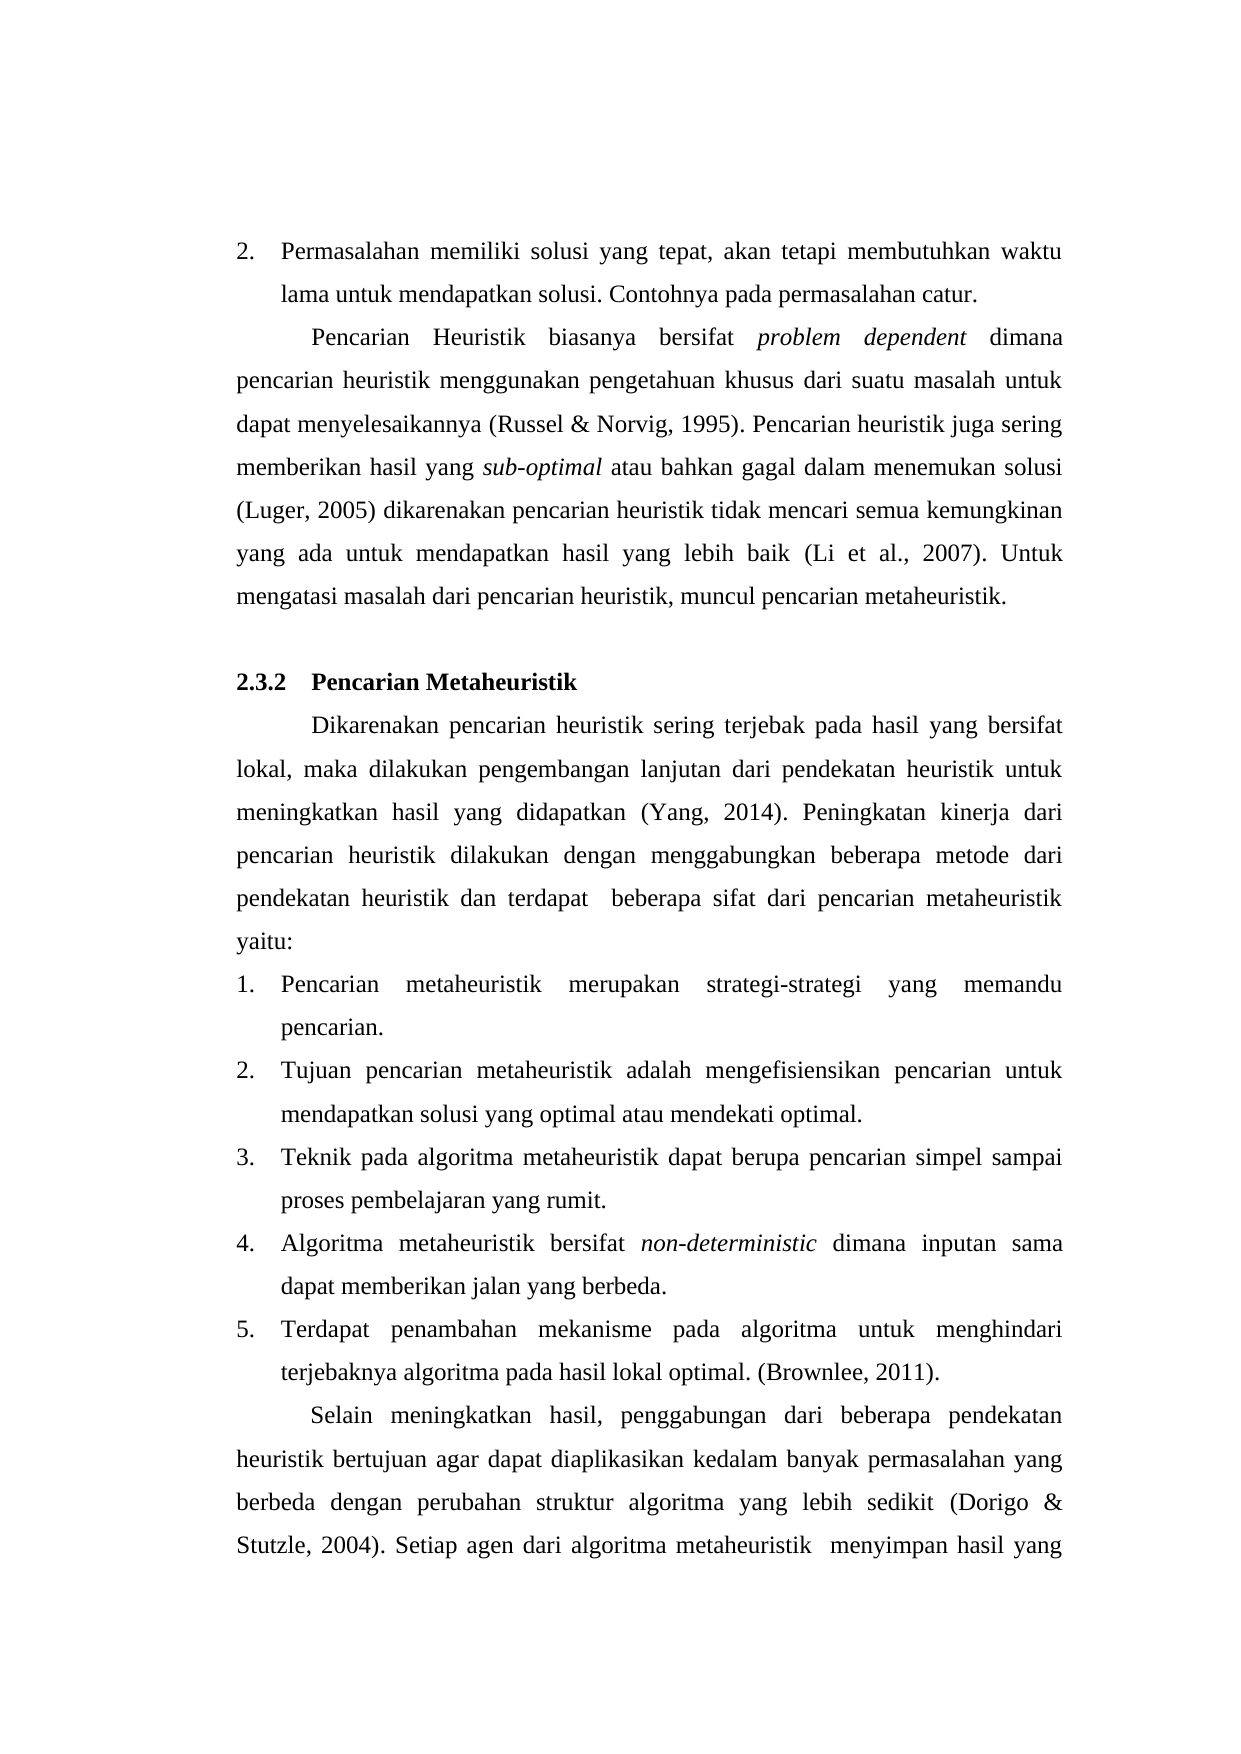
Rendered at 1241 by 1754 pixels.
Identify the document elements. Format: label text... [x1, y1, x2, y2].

list Terdapat penambahan mekanisme pada algoritma untuk menghindari terjebaknya algoritma pada hasil lokal optimal.. [236, 1314, 1063, 1386]
subtitle Pencarian Metaheuristik [236, 667, 1063, 696]
text Pencarian Heuristik biasanya bersifat problem dependent dimana pencarian heuristik menggunakan pengetahuan khusus dari suatu masalah untuk dapat menyelesaikannya . Pencarian heuristik juga sering memberikan hasil yang sub-optimal atau bahkan gagal dalam menemukan solusi dikarenakan pencarian heuristik tidak mencari semua kemungkinan yang ada untuk mendapatkan hasil yang lebih baik . Untuk mengatasi masalah dari pencarian heuristik, muncul pencarian metaheuristik. [236, 322, 1063, 610]
list Teknik pada algoritma metaheuristik dapat berupa pencarian simpel sampai proses pembelajaran yang rumit. [236, 1142, 1063, 1214]
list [236, 1401, 1063, 1559]
list Pencarian metaheuristik merupakan strategi-strategi yang memandu pencarian. [236, 969, 1063, 1041]
text Dikarenakan pencarian heuristik sering terjebak pada hasil yang bersifat lokal, maka dilakukan pengembangan lanjutan dari pendekatan heuristik untuk meningkatkan hasil yang didapatkan . Peningkatan kinerja dari pencarian heuristik dilakukan dengan menggabungkan beberapa metode dari pendekatan heuristik dan terdapat beberapa sifat dari pencarian metaheuristik yaitu: [236, 711, 1063, 955]
list Tujuan pencarian metaheuristik adalah mengefisiensikan pencarian untuk mendapatkan solusi yang optimal atau mendekati optimal. [236, 1056, 1063, 1127]
list Permasalahan memiliki solusi yang tepat, akan tetapi membutuhkan waktu lama untuk mendapatkan solusi. Contohnya pada permasalahan catur. [236, 236, 1063, 308]
list Algoritma metaheuristik bersifat non-deterministic dimana inputan sama dapat memberikan jalan yang berbeda. [236, 1228, 1063, 1300]
